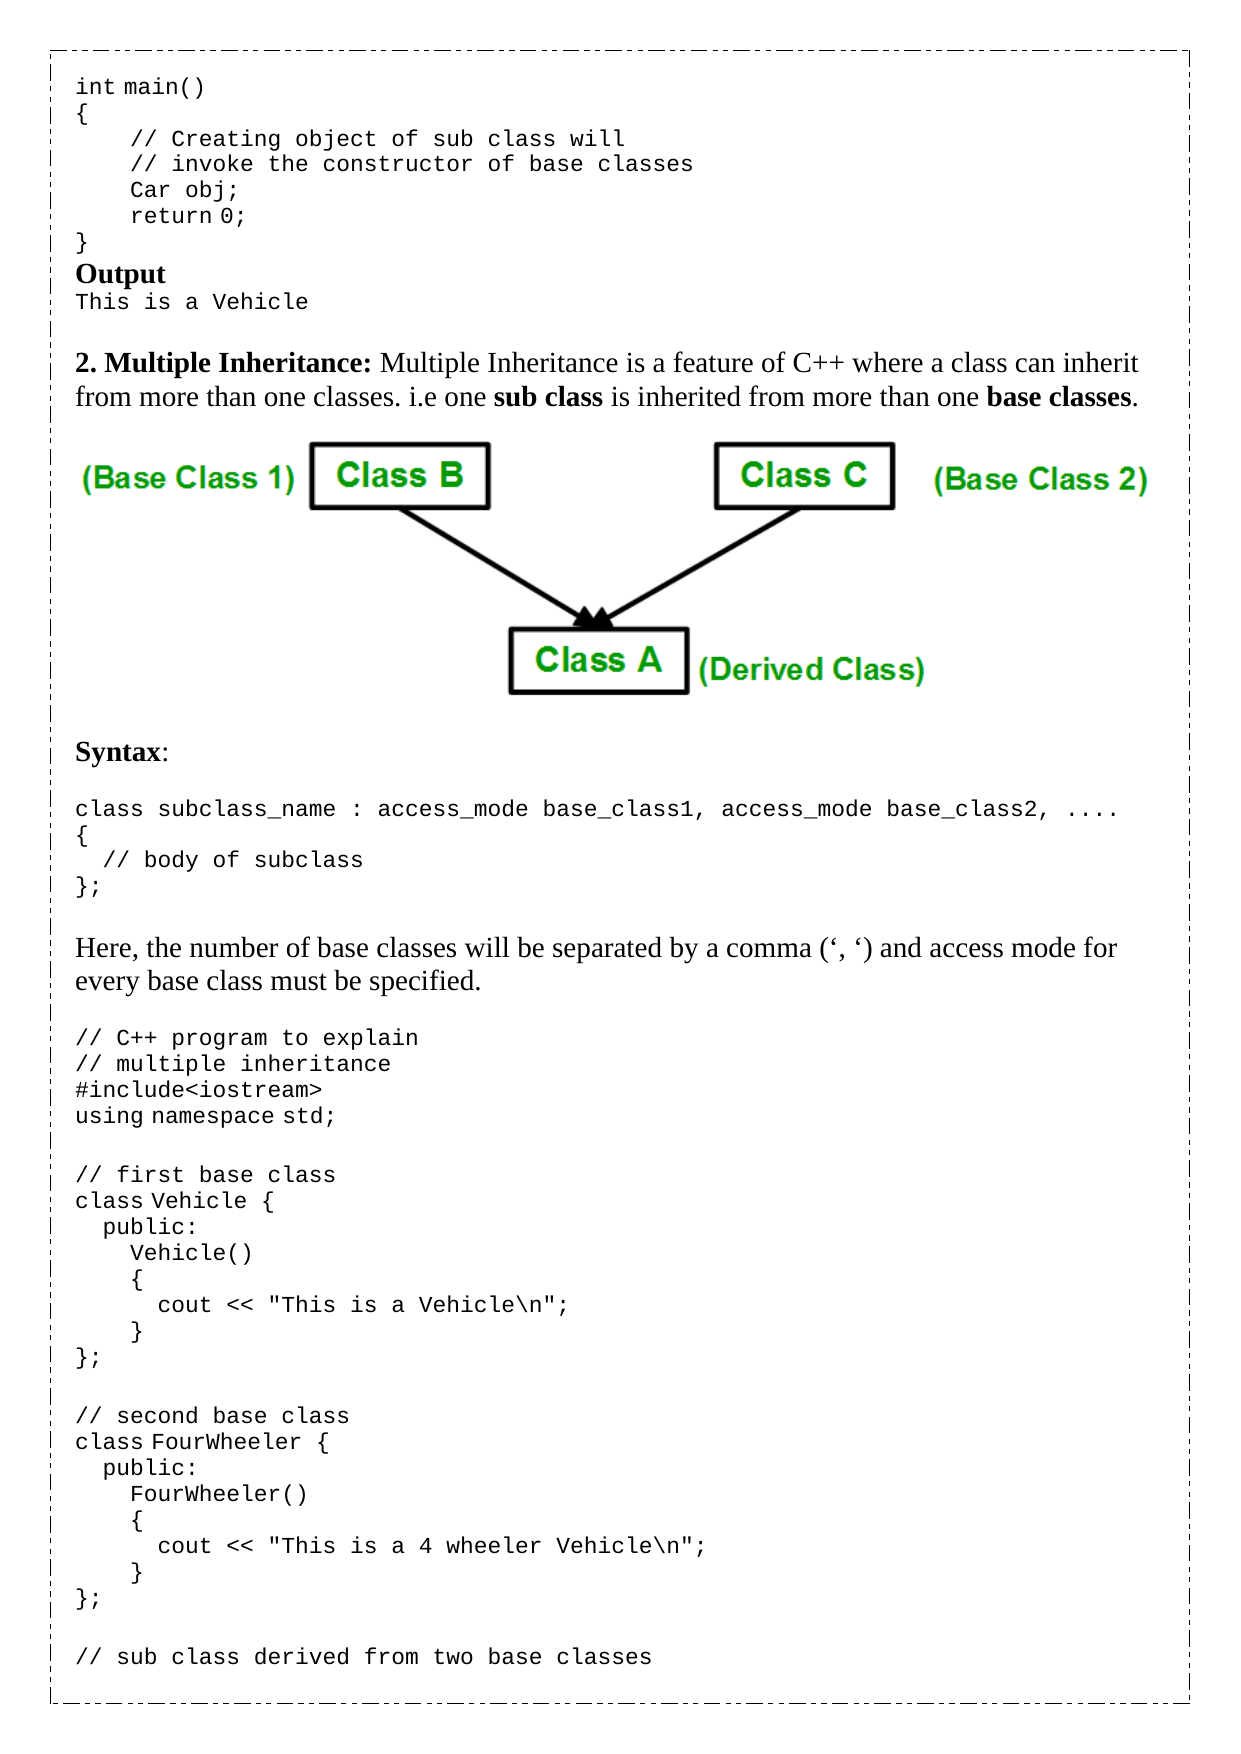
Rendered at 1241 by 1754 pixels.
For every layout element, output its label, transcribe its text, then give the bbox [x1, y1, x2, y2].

text }; [75, 875, 1165, 901]
text 2. Multiple Inheritance: Multiple Inheritance is a feature of C++ where a class can inherit from more than one classes. i.e one sub class is inherited from more than one base classes. [75, 345, 1165, 412]
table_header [75, 75, 721, 257]
text // body of subclass [75, 849, 1165, 875]
text Syntax: [75, 734, 1165, 768]
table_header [75, 1026, 716, 1671]
text { [75, 823, 1165, 849]
text Here, the number of base classes will be separated by a comma (‘, ‘) and access mode for every base class must be specified. [75, 930, 1165, 997]
text Output [75, 257, 1165, 290]
text This is a Vehicle [75, 290, 1165, 316]
text class subclass_name : access_mode base_class1, access_mode base_class2, .... [75, 797, 1165, 823]
picture [75, 441, 1166, 706]
